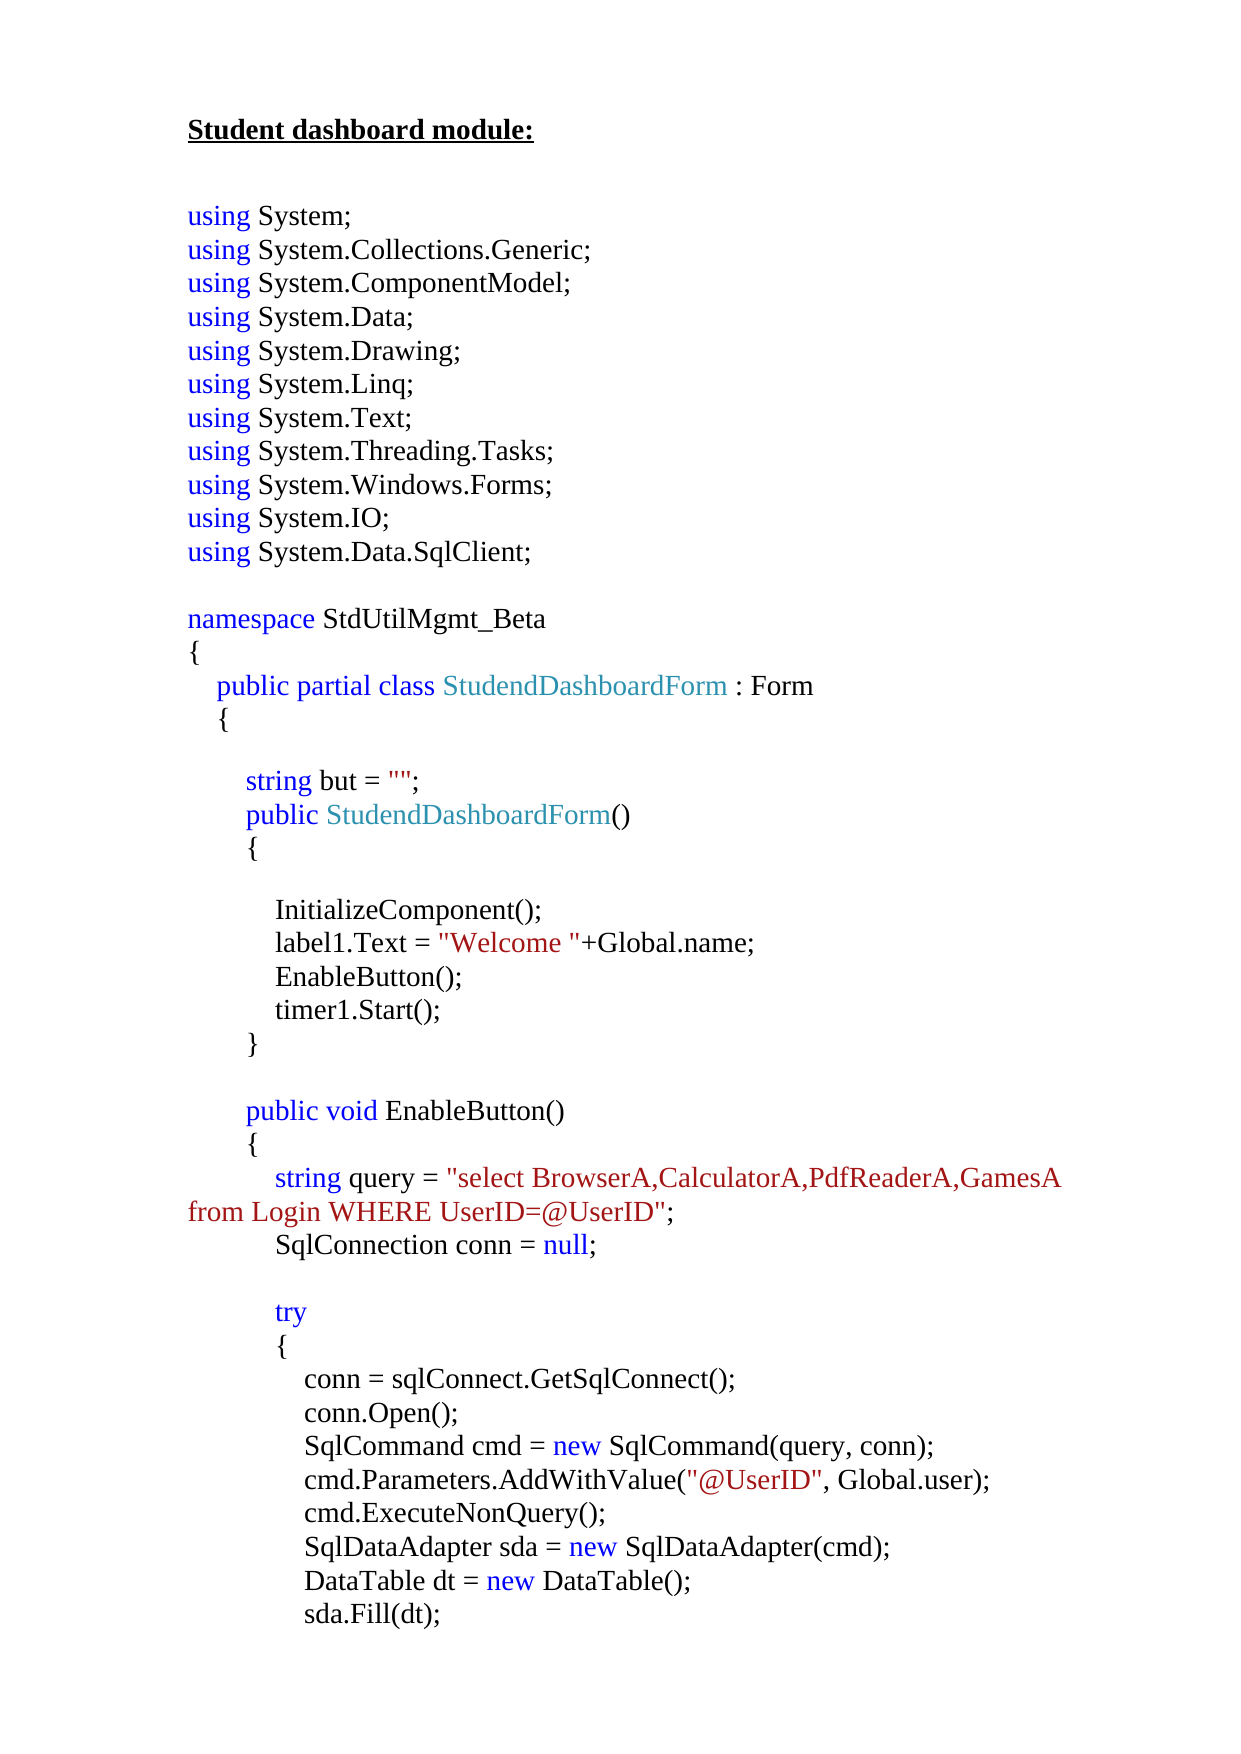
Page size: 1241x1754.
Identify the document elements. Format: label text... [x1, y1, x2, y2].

text public partial class StudendDashboardForm : Form [187, 668, 1090, 702]
text cmd.ExecuteNonQuery(); [187, 1496, 1090, 1529]
text using System.ComponentModel; [187, 266, 1090, 299]
text { [187, 702, 1090, 735]
text conn = sqlConnect.GetSqlConnect(); [187, 1361, 1090, 1395]
text Student dashboard module: [187, 112, 1090, 146]
text SqlConnection conn = null; [187, 1227, 1090, 1261]
text SqlDataAdapter sda = new SqlDataAdapter(cmd); [187, 1529, 1090, 1563]
text { [187, 830, 1090, 864]
text EnableButton(); [187, 959, 1090, 992]
text { [187, 634, 1090, 668]
text using System.Windows.Forms; [187, 467, 1090, 500]
text try [187, 1294, 1090, 1328]
text } [187, 1026, 1090, 1059]
text InitializeComponent(); [187, 892, 1090, 925]
text using System.IO; [187, 500, 1090, 534]
text public void EnableButton() [187, 1093, 1090, 1127]
text using System.Data; [187, 299, 1090, 333]
text DataTable dt = new DataTable(); [187, 1563, 1090, 1596]
text using System.Collections.Generic; [187, 232, 1090, 266]
text using System.Linq; [187, 366, 1090, 400]
text using System.Text; [187, 400, 1090, 433]
text { [187, 1328, 1090, 1361]
text public StudendDashboardForm() [187, 797, 1090, 830]
text using System.Data.SqlClient; [187, 534, 1090, 567]
text string but = ""; [187, 763, 1090, 797]
text namespace StdUtilMgmt_Beta [187, 601, 1090, 634]
text label1.Text = "Welcome "+Global.name; [187, 925, 1090, 959]
text cmd.Parameters.AddWithValue("@UserID", Global.user); [187, 1462, 1090, 1496]
text sda.Fill(dt); [187, 1596, 1090, 1630]
text timer1.Start(); [187, 992, 1090, 1026]
text conn.Open(); [187, 1395, 1090, 1428]
text string query = "select BrowserA,CalculatorA,PdfReaderA,GamesA from Login WHERE UserID=@UserID"; [187, 1160, 1090, 1227]
text using System; [187, 198, 1090, 232]
text SqlCommand cmd = new SqlCommand(query, conn); [187, 1428, 1090, 1462]
text using System.Drawing; [187, 333, 1090, 366]
text using System.Threading.Tasks; [187, 433, 1090, 467]
text { [187, 1127, 1090, 1160]
